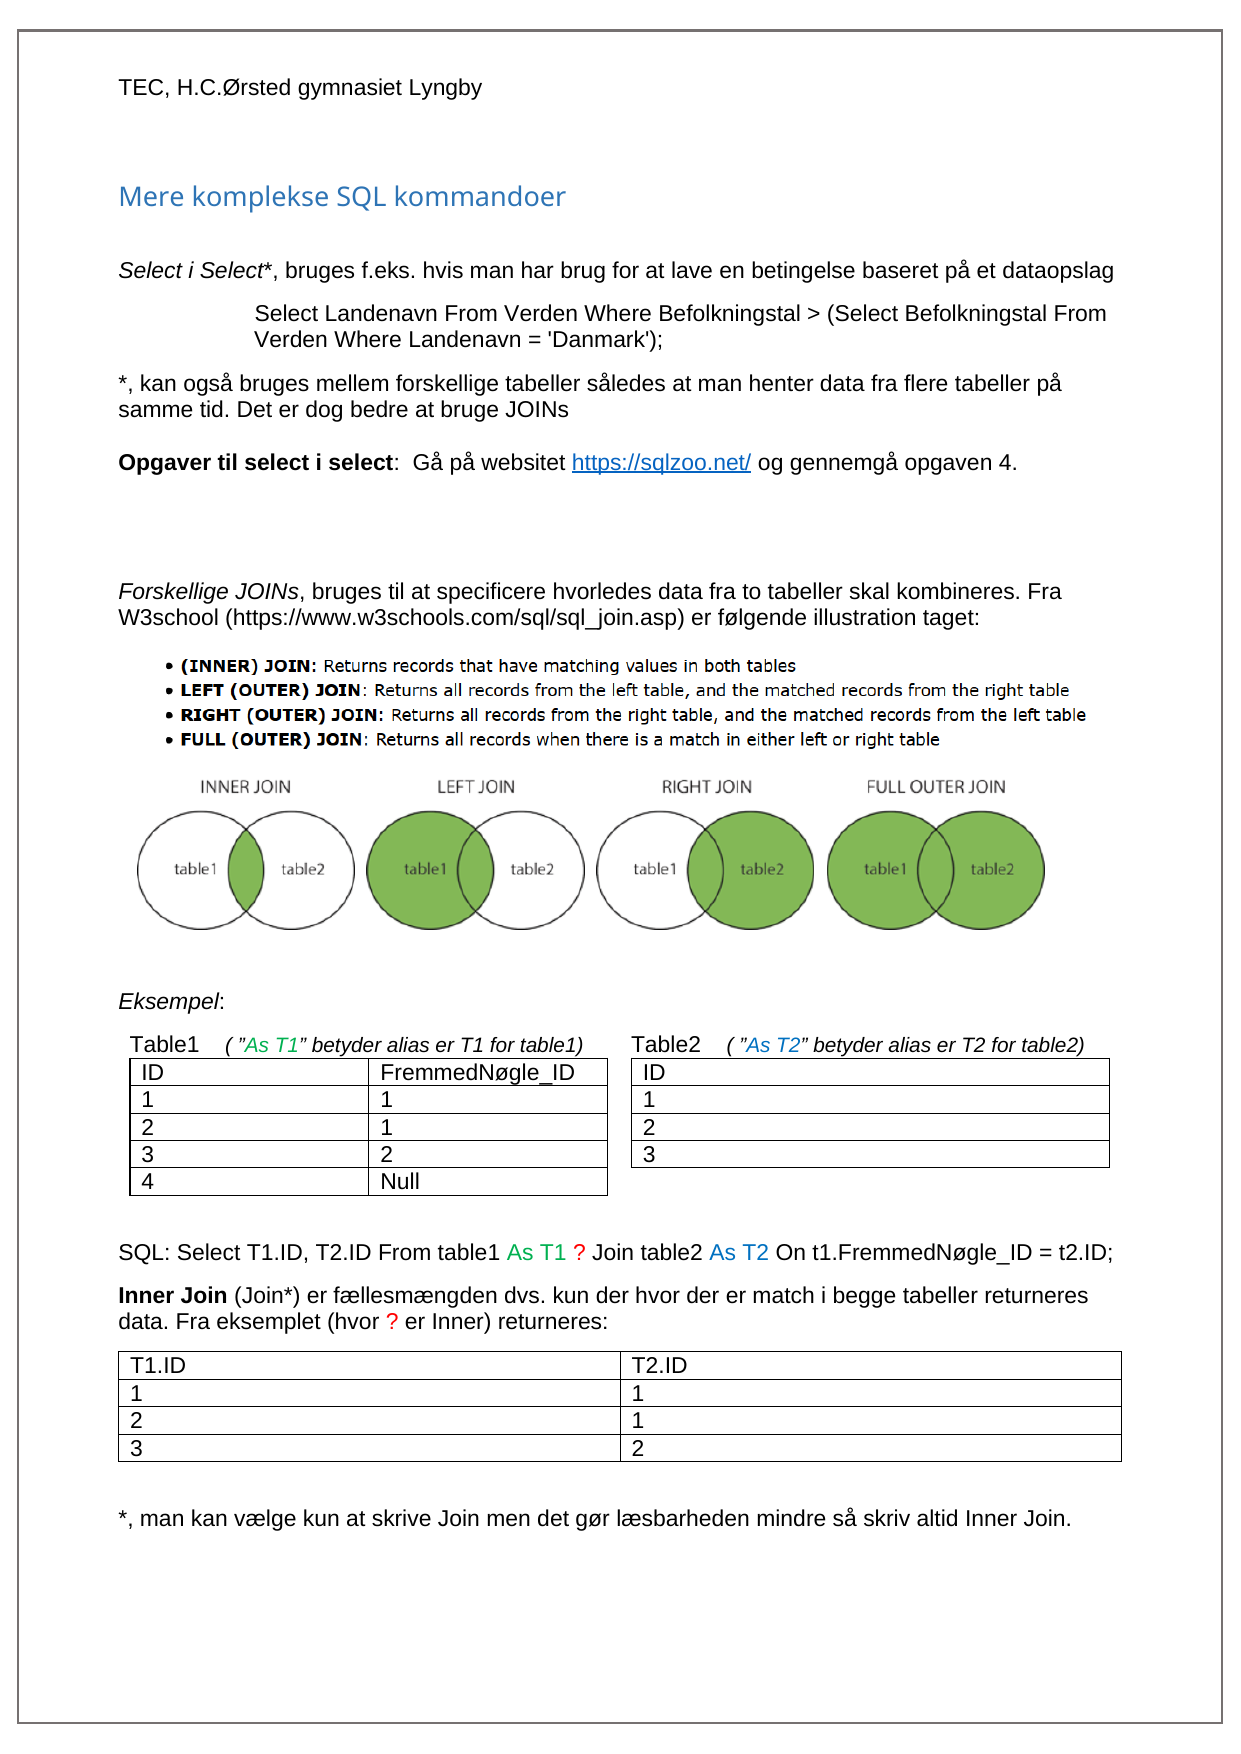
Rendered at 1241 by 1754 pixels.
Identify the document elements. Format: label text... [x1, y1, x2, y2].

table_cell 1 [621, 1407, 1121, 1433]
table_cell 1 [119, 1380, 620, 1406]
table_header T1.ID [119, 1352, 620, 1379]
text *, kan også bruges mellem forskellige tabeller således at man henter data fra flere tabeller på samme tid. Det er dog bedre at bruge JOINs Opgaver til select i select: Gå på websitet https://sqlzoo.net/ og gennemgå opgaven 4. [118, 369, 1122, 475]
text Inner Join (Join*) er fællesmængden dvs. kun der hvor der er match i begge tabeller returneres data. Fra eksemplet (hvor ? er Inner) returneres: [118, 1282, 1122, 1334]
text Select Landenavn From Verden Where Befolkningstal > (Select Befolkningstal From Verden Where Landenavn = 'Danmark'); [254, 300, 1122, 353]
subtitle Mere komplekse SQL kommandoer [118, 177, 1122, 214]
text Select i Select*, bruges f.eks. hvis man har brug for at lave en betingelse baseret på et dataopslag [118, 257, 1122, 283]
text *, man kan vælge kun at skrive Join men det gør læsbarheden mindre så skriv altid Inner Join. [118, 1505, 1122, 1558]
picture [118, 647, 1123, 946]
text Forskellige JOINs, bruges til at specificere hvorledes data fra to tabeller skal kombineres. Fra W3school (https://www.w3schools.com/sql/sql_join.asp) er følgende illustration taget: [118, 578, 1122, 630]
table_cell 3 [119, 1435, 620, 1461]
table_header T2.ID [621, 1352, 1121, 1379]
table_cell 1 [621, 1380, 1121, 1406]
table_cell 2 [119, 1407, 620, 1433]
table_header Table1 ( ”As T1” betyder alias er T1 for table1) [118, 1031, 619, 1196]
table_header Table2 ( ”As T2” betyder alias er T2 for table2) [620, 1031, 1121, 1196]
table_cell 2 [621, 1435, 1121, 1461]
text Eksempel: [118, 988, 1122, 1015]
text SQL: Select T1.ID, T2.ID From table1 As T1 ? Join table2 As T2 On t1.FremmedNøgle_ID = t2.ID; [118, 1239, 1122, 1265]
